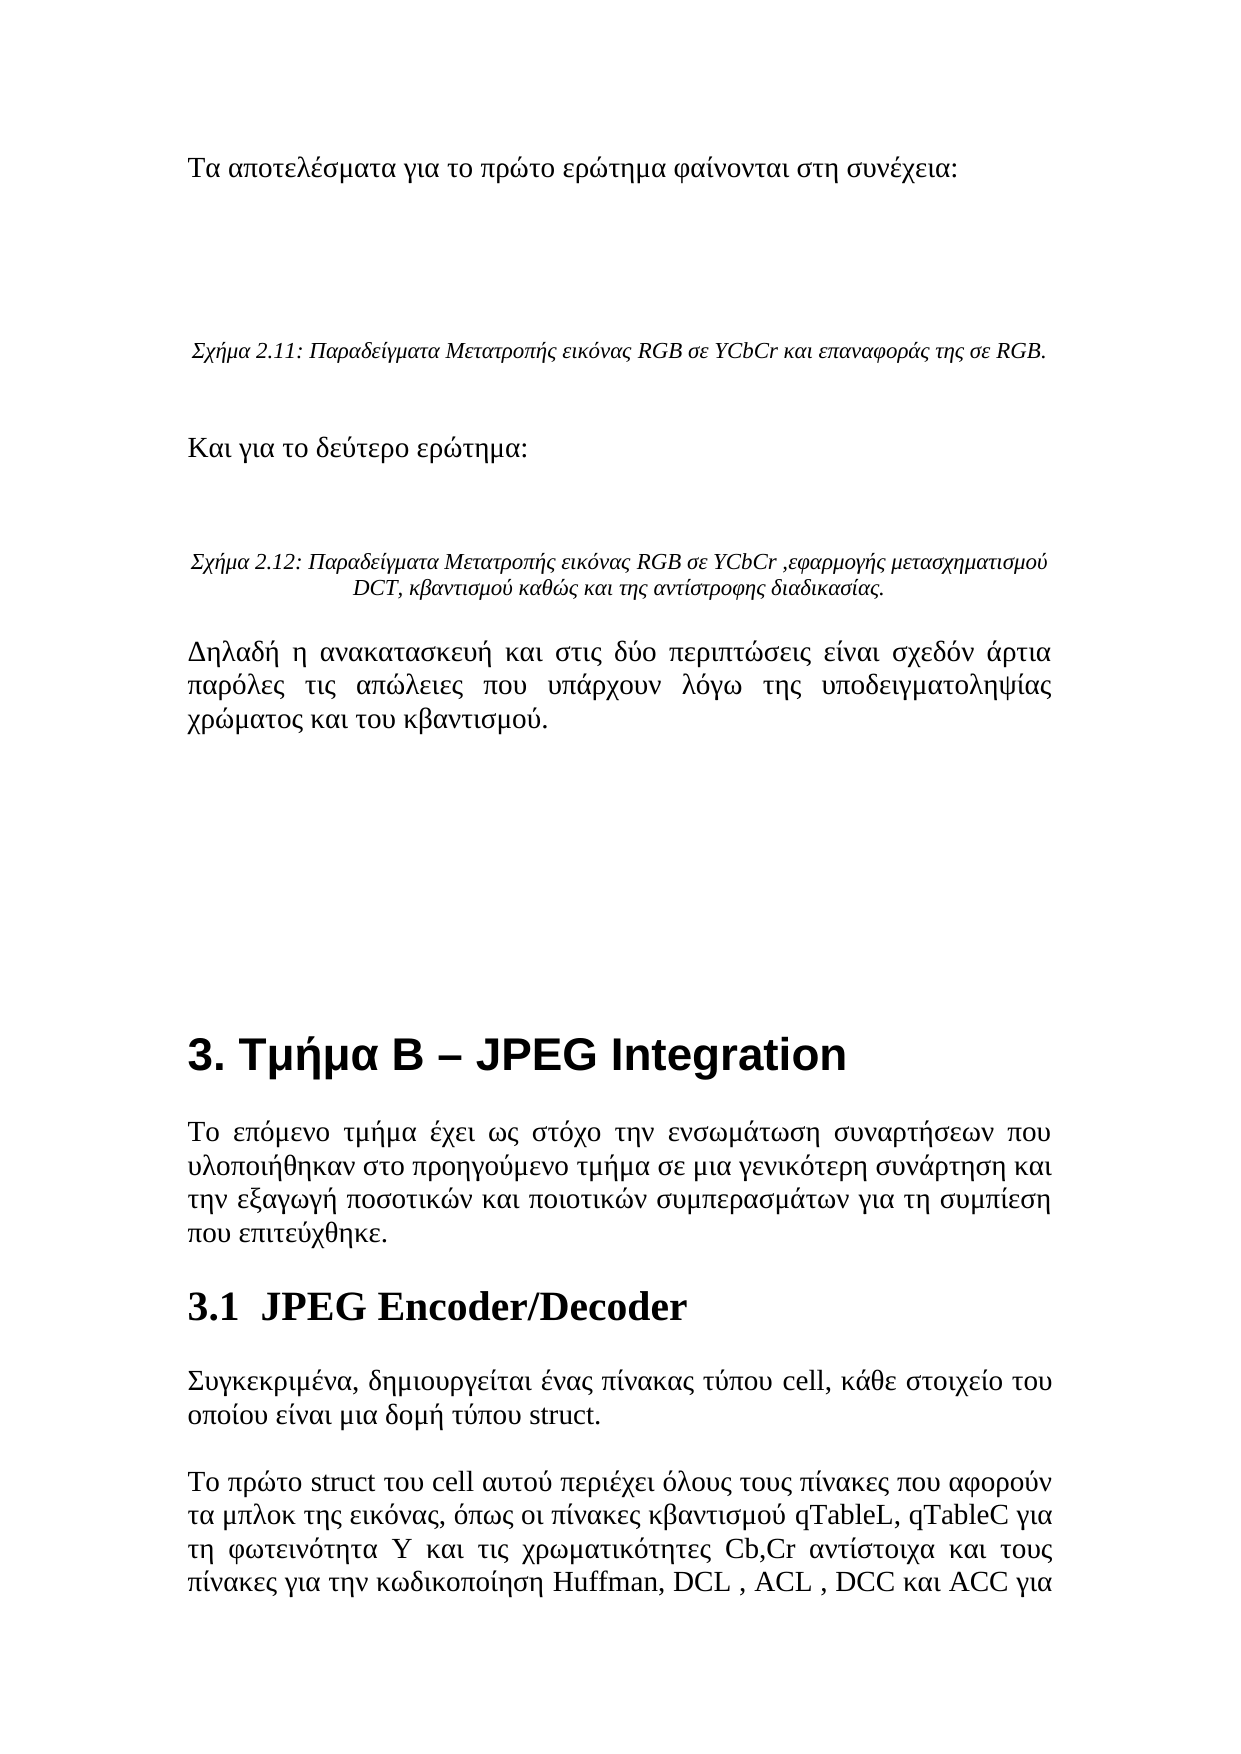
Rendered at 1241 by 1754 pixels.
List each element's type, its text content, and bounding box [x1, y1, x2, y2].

text Σχήμα 2.12: Παραδείγματα Μετατροπής εικόνας RGB σε YCbCr ,εφαρμογής μετασχηματισμού DCT, κβαντισμού καθώς και της αντίστροφης διαδικασίας. [187, 548, 1053, 600]
subtitle 3. Τμήμα Β – JPEG Integration [187, 1028, 1053, 1081]
text Συγκεκριμένα, δημιουργείται ένας πίνακας τύπου cell, κάθε στοιχείο του οποίου είναι μια δομή τύπου struct. [187, 1363, 1053, 1430]
text Τα αποτελέσματα για το πρώτο ερώτημα φαίνονται στη συνέχεια: [187, 150, 1053, 183]
subtitle 3.1 JPEG Encoder/Decoder [187, 1282, 1053, 1330]
text Σχήμα 2.11: Παραδείγματα Μετατροπής εικόνας RGB σε YCbCr και επαναφοράς της σε RGB. [187, 337, 1053, 363]
text Δηλαδή η ανακατασκευή και στις δύο περιπτώσεις είναι σχεδόν άρτια παρόλες τις απώλειες που υπάρχουν λόγω της υποδειγματοληψίας χρώματος και του κβαντισμού. [187, 634, 1053, 734]
text Και για το δεύτερο ερώτημα: [187, 430, 1053, 464]
